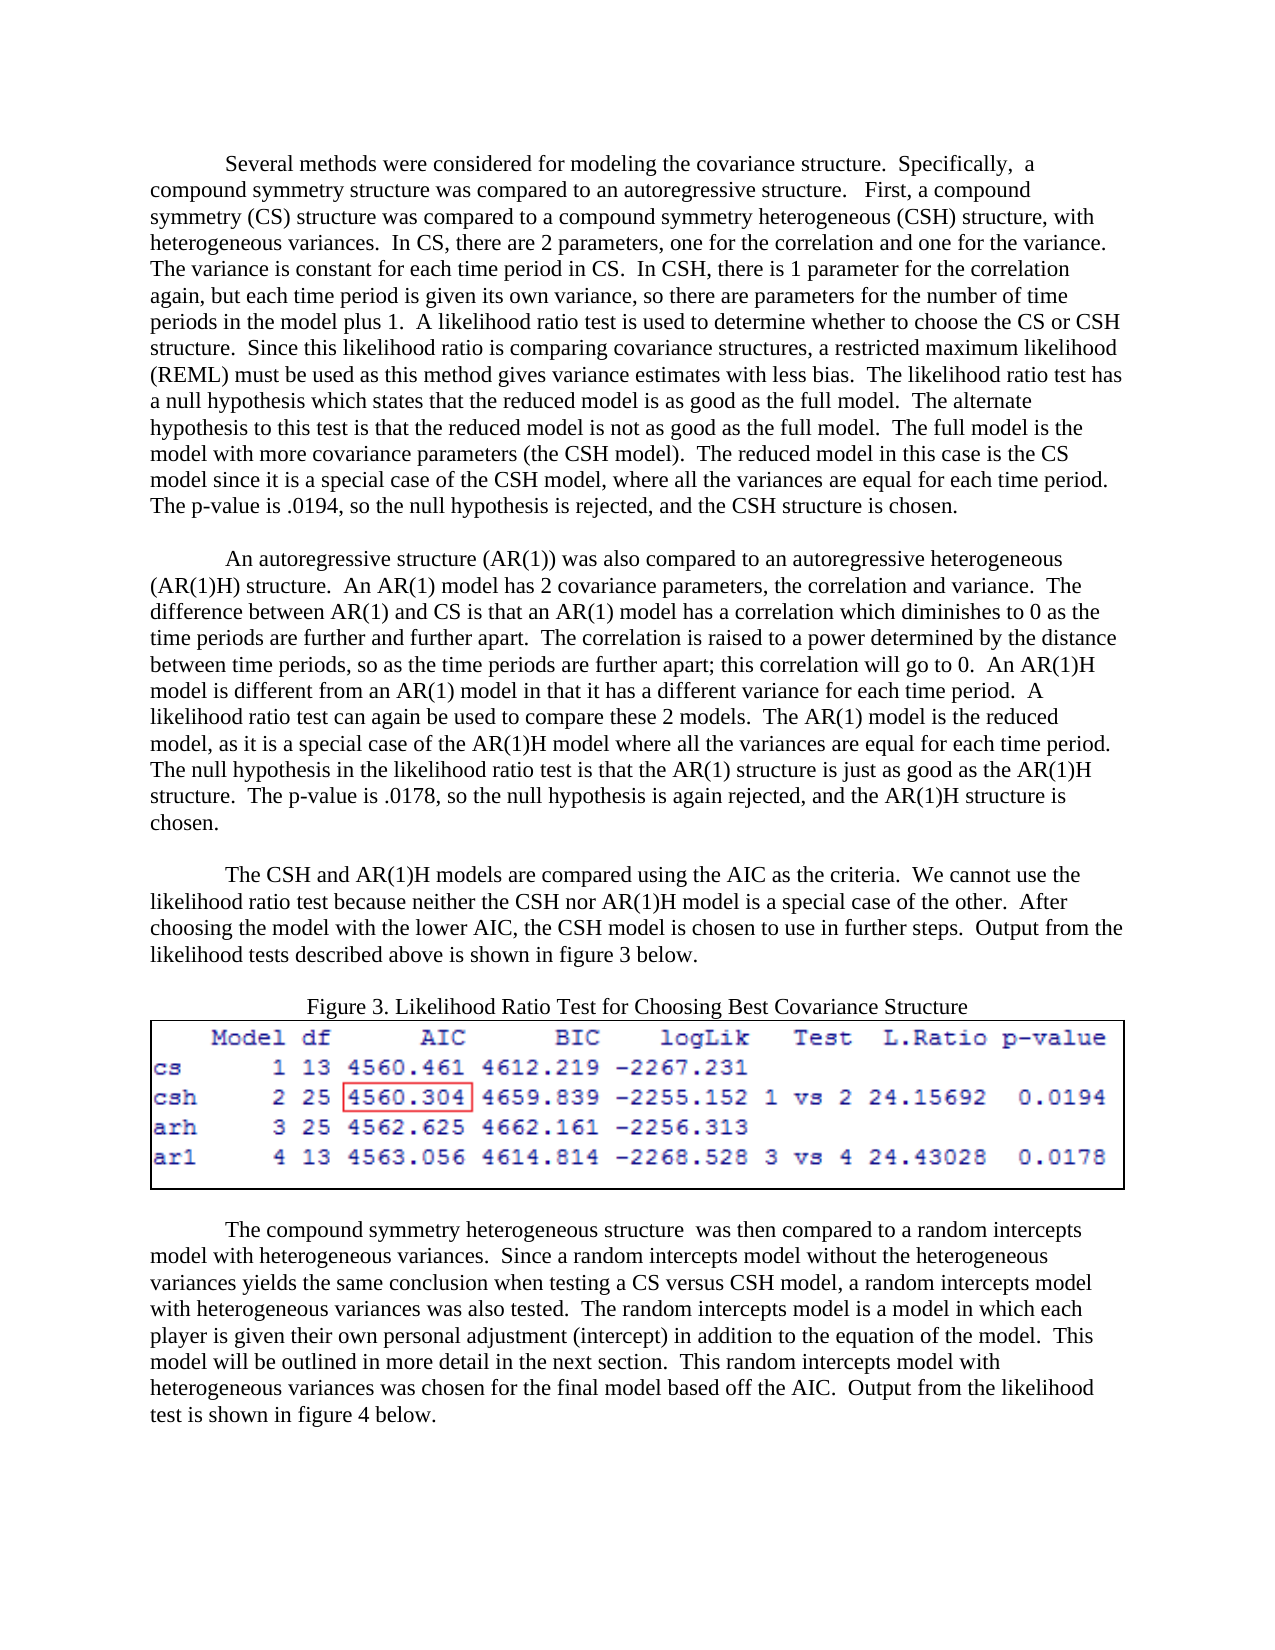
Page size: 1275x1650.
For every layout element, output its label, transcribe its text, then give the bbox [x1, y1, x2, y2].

text An autoregressive structure (AR(1)) was also compared to an autoregressive heterogeneous (AR(1)H) structure. An AR(1) model has 2 covariance parameters, the correlation and variance. The difference between AR(1) and CS is that an AR(1) model has a correlation which diminishes to 0 as the time periods are further and further apart. The correlation is raised to a power determined by the distance between time periods, so as the time periods are further apart; this correlation will go to 0. An AR(1)H model is different from an AR(1) model in that it has a different variance for each time period. A likelihood ratio test can again be used to compare these 2 models. The AR(1) model is the reduced model, as it is a special case of the AR(1)H model where all the variances are equal for each time period. The null hypothesis in the likelihood ratio test is that the AR(1) structure is just as good as the AR(1)H structure. The p-value is .0178, so the null hypothesis is again rejected, and the AR(1)H structure is chosen. [150, 545, 1125, 835]
picture [152, 1021, 1123, 1188]
text The compound symmetry heterogeneous structure was then compared to a random intercepts model with heterogeneous variances. Since a random intercepts model without the heterogeneous variances yields the same conclusion when testing a CS versus CSH model, a random intercepts model with heterogeneous variances was also tested. The random intercepts model is a model in which each player is given their own personal adjustment (intercept) in addition to the equation of the model. This model will be outlined in more detail in the next section. This random intercepts model with heterogeneous variances was chosen for the final model based off the AIC. Output from the likelihood test is shown in figure 4 below. [150, 1216, 1125, 1427]
text The CSH and AR(1)H models are compared using the AIC as the criteria. We cannot use the likelihood ratio test because neither the CSH nor AR(1)H model is a special case of the other. After choosing the model with the lower AIC, the CSH model is chosen to use in further steps. Output from the likelihood tests described above is shown in figure 3 below. [150, 862, 1125, 967]
text Several methods were considered for modeling the covariance structure. Specifically, a compound symmetry structure was compared to an autoregressive structure. First, a compound symmetry (CS) structure was compared to a compound symmetry heterogeneous (CSH) structure, with heterogeneous variances. In CS, there are 2 parameters, one for the correlation and one for the variance. The variance is constant for each time period in CS. In CSH, there is 1 parameter for the correlation again, but each time period is given its own variance, so there are parameters for the number of time periods in the model plus 1. A likelihood ratio test is used to determine whether to choose the CS or CSH structure. Since this likelihood ratio is comparing covariance structures, a restricted maximum likelihood (REML) must be used as this method gives variance estimates with less bias. The likelihood ratio test has a null hypothesis which states that the reduced model is as good as the full model. The alternate hypothesis to this test is that the reduced model is not as good as the full model. The full model is the model with more covariance parameters (the CSH model). The reduced model in this case is the CS model since it is a special case of the CSH model, where all the variances are equal for each time period. The p-value is .0194, so the null hypothesis is rejected, and the CSH structure is chosen. [150, 150, 1125, 519]
text Figure 3. Likelihood Ratio Test for Choosing Best Covariance Structure [150, 993, 1125, 1020]
